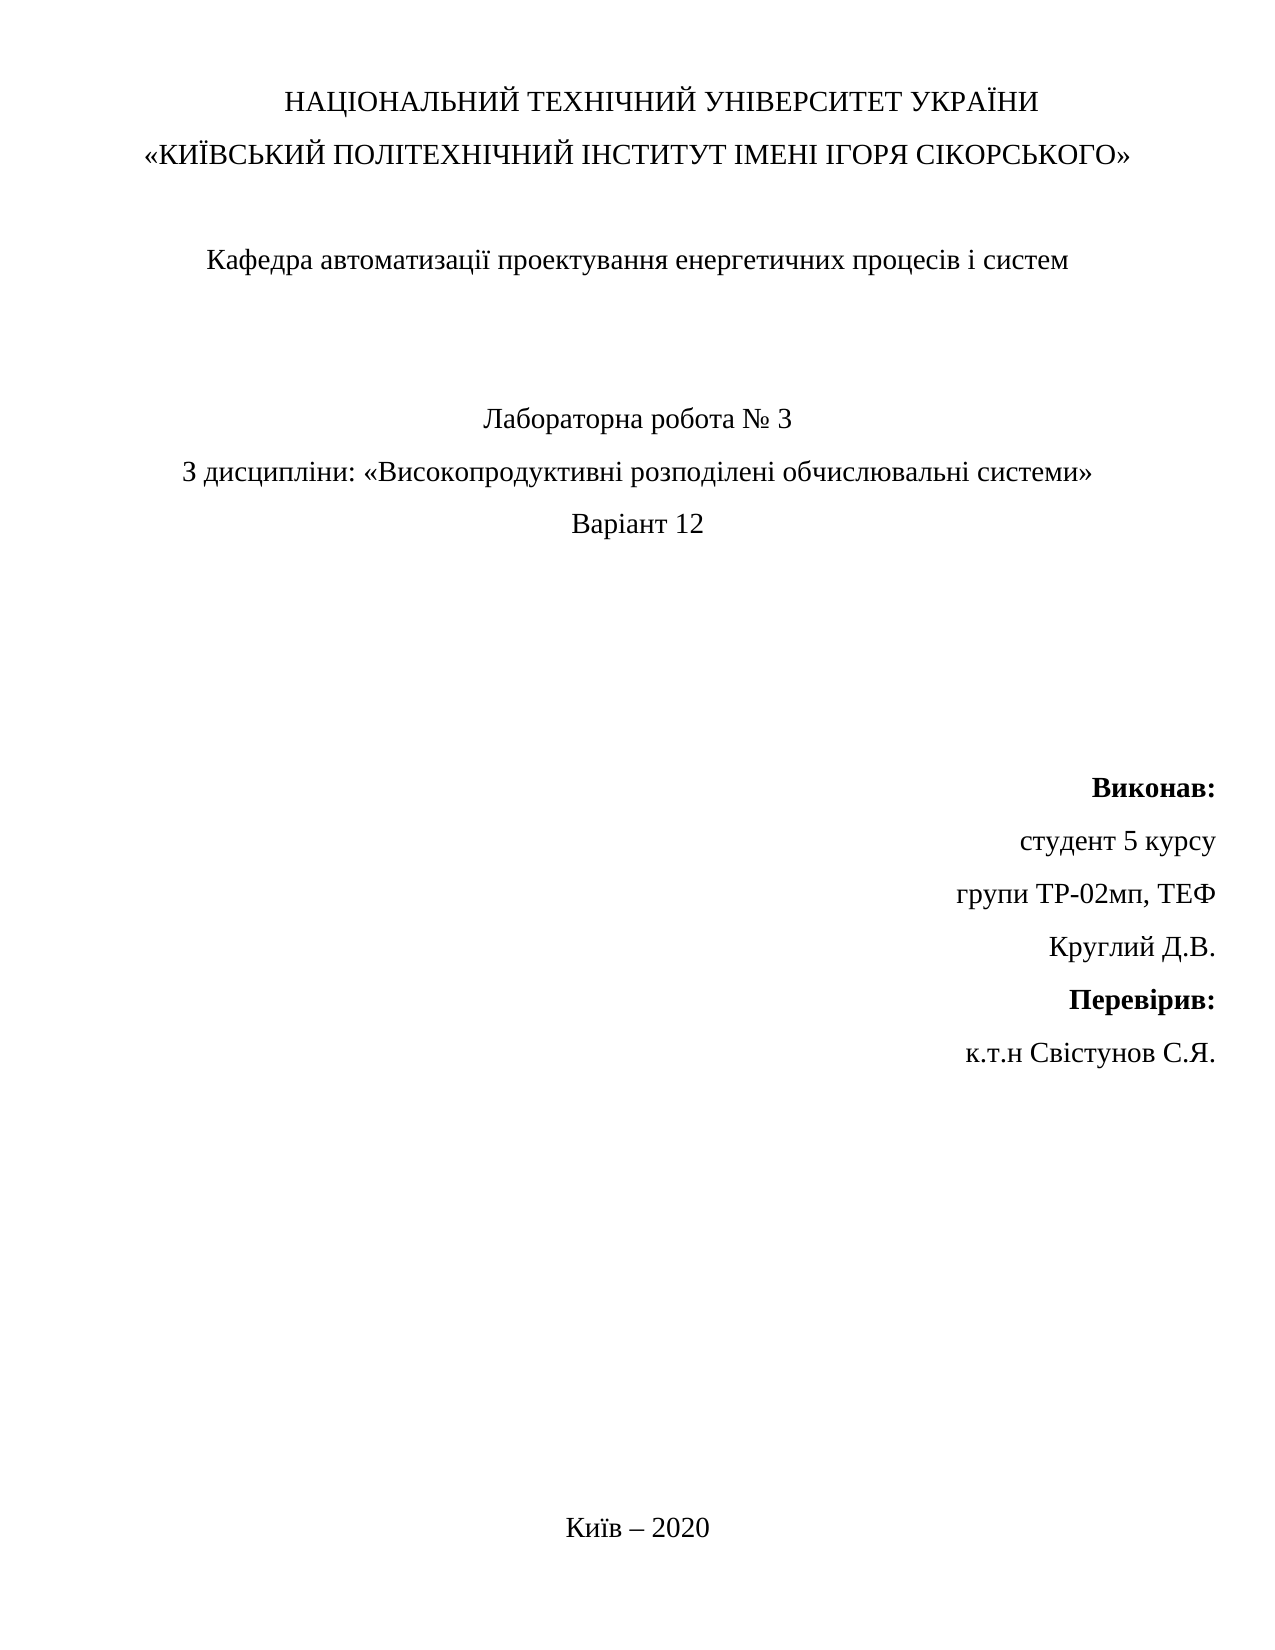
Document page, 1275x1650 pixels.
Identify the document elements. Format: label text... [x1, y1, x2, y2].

text НАЦІОНАЛЬНИЙ ТЕХНІЧНИЙ УНІВЕРСИТЕТ УКРАЇНИ [209, 84, 1216, 118]
text Кафедра автоматизації проектування енергетичних процесів і систем [59, 242, 1216, 276]
text Варіант 12 [59, 507, 1216, 540]
text Лабораторна робота № 3 [59, 401, 1216, 434]
text групи ТР-02мп, ТЕФ [59, 876, 1216, 910]
text Перевірив: [59, 982, 1216, 1015]
text Круглий Д.В. [59, 929, 1216, 963]
text «КИЇВСЬКИЙ ПОЛІТЕХНІЧНИЙ ІНСТИТУТ ІМЕНІ ІГОРЯ СІКОРСЬКОГО» [59, 137, 1216, 170]
text студент 5 курсу [59, 823, 1216, 857]
text Виконав: [59, 771, 1216, 804]
text Київ – 2020 [59, 1510, 1216, 1543]
text З дисципліни: «Високопродуктивні розподілені обчислювальні системи» [59, 454, 1216, 487]
text к.т.н Свістунов С.Я. [59, 1035, 1216, 1068]
